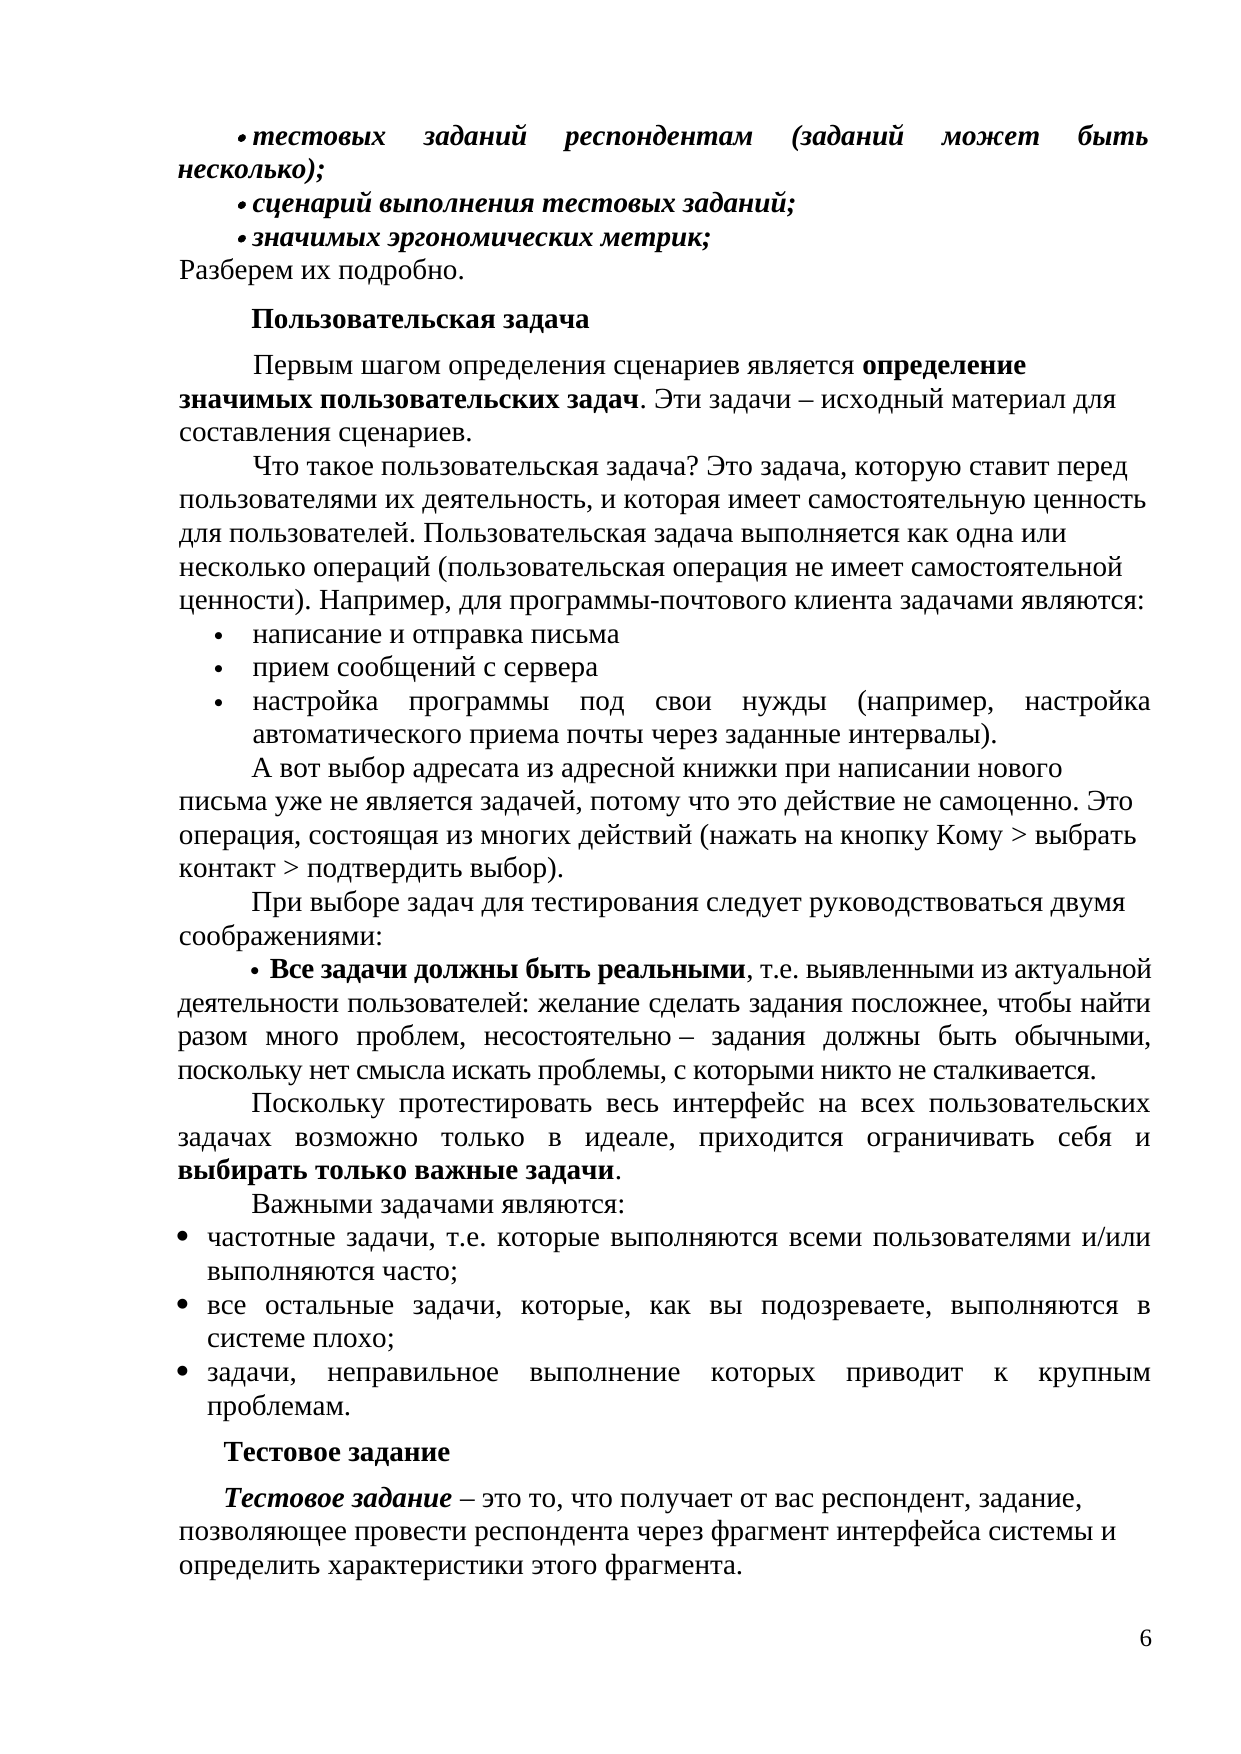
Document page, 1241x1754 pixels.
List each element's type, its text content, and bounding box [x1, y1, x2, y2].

list задачи, неправильное выполнение которых приводит к крупным проблемам. [177, 1354, 1152, 1421]
list тестовых заданий респондентам (заданий может быть несколько); [177, 118, 1152, 185]
text Что такое пользовательская задача? Это задача, которую ставит перед пользователями их деятельность, и которая имеет самостоятельную ценность для пользователей. Пользовательская задача выполняется как одна или несколько операций (пользовательская операция не имеет самостоятельной ценности). Например, для программы-почтового клиента задачами являются: [179, 448, 1150, 616]
text А вот выбор адресата из адресной книжки при написании нового письма уже не является задачей, потому что это действие не самоценно. Это операция, состоящая из многих действий (нажать на кнопку Кому > выбрать контакт > подтвердить выбор). [179, 750, 1150, 884]
list прием сообщений с сервера [215, 649, 1152, 683]
text Разберем их подробно. [179, 252, 1150, 286]
list частотные задачи, т.е. которые выполняются всеми пользователями и/или выполняются часто; [177, 1219, 1152, 1287]
list значимых эргономических метрик; [177, 219, 1152, 252]
text Тестовое задание [179, 1434, 1150, 1467]
text Первым шагом определения сценариев является определение значимых пользовательских задач. Эти задачи – исходный материал для составления сценариев. [179, 347, 1150, 448]
text Важными задачами являются: [177, 1186, 1152, 1219]
text Пользовательская задача [177, 301, 1152, 335]
list сценарий выполнения тестовых заданий; [177, 185, 1152, 219]
list все остальные задачи, которые, как вы подозреваете, выполняются в системе плохо; [177, 1287, 1152, 1354]
text Поскольку протестировать весь интерфейс на всех пользовательских задачах возможно только в идеале, приходится ограничивать себя и выбирать только важные задачи. [177, 1085, 1152, 1186]
list Все задачи должны быть реальными, т.е. выявленными из актуальной деятельности пользователей: желание сделать задания посложнее, чтобы найти разом много проблем, несостоятельно – задания должны быть обычными, поскольку нет смысла искать проблемы, с которыми никто не сталкивается. [177, 951, 1152, 1085]
list настройка программы под свои нужды (например, настройка автоматического приема почты через заданные интервалы). [215, 683, 1152, 750]
list написание и отправка письма [215, 616, 1152, 649]
text При выборе задач для тестирования следует руководствоваться двумя соображениями: [179, 884, 1150, 951]
text Тестовое задание – это то, что получает от вас респондент, задание, позволяющее провести респондента через фрагмент интерфейса системы и определить характеристики этого фрагмента. [179, 1480, 1150, 1580]
